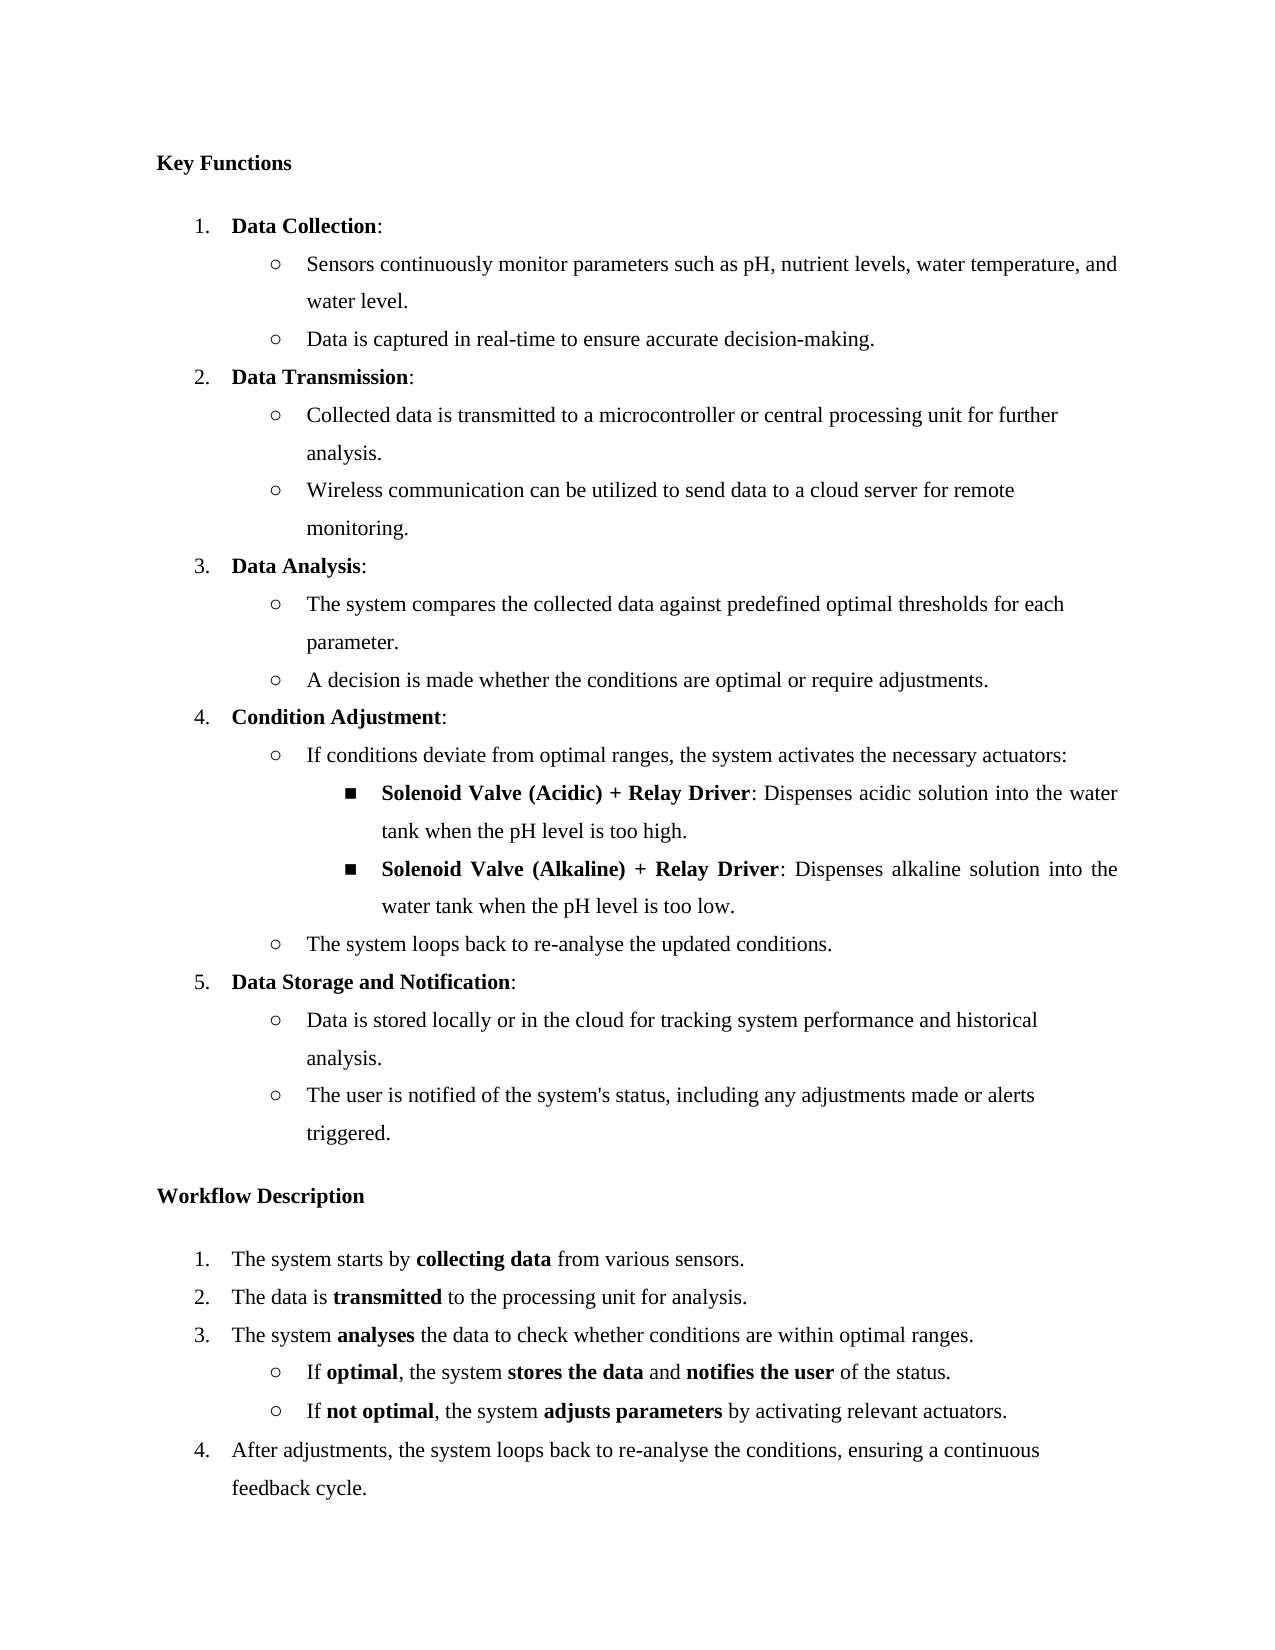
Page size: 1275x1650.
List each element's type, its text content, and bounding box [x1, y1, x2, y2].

list The system starts by collecting data from various sensors. [194, 1246, 1118, 1271]
list A decision is made whether the conditions are optimal or require adjustments. [269, 667, 1118, 692]
list Data Storage and Notification: [194, 969, 1118, 994]
list If conditions deviate from optimal ranges, the system activates the necessary actuators: [269, 742, 1118, 767]
list The system compares the collected data against predefined optimal thresholds for each parameter. [269, 591, 1118, 654]
list Solenoid Valve (Alkaline) + Relay Driver: Dispenses alkaline solution into the water tank when the pH level is too low. [344, 856, 1118, 919]
list Collected data is transmitted to a microcontroller or central processing unit for further analysis. [269, 402, 1118, 465]
list Solenoid Valve (Acidic) + Relay Driver: Dispenses acidic solution into the water tank when the pH level is too high. [344, 780, 1118, 843]
list The system analyses the data to check whether conditions are within optimal ranges. [194, 1322, 1118, 1347]
list Data Transmission: [194, 364, 1118, 389]
list Sensors continuously monitor parameters such as pH, nutrient levels, water temperature, and water level. [269, 251, 1118, 314]
list Data Collection: [194, 213, 1118, 238]
list If optimal, the system stores the data and notifies the user of the status. [269, 1359, 1118, 1384]
list Condition Adjustment: [194, 704, 1118, 729]
list After adjustments, the system loops back to re-analyse the conditions, ensuring a continuous feedback cycle. [194, 1437, 1118, 1500]
list The system loops back to re-analyse the updated conditions. [269, 931, 1118, 956]
list If not optimal, the system adjusts parameters by activating relevant actuators. [269, 1397, 1118, 1423]
list The data is transmitted to the processing unit for analysis. [194, 1284, 1118, 1309]
list Data Analysis: [194, 553, 1118, 578]
text Workflow Description [156, 1183, 1118, 1208]
list Wireless communication can be utilized to send data to a cloud server for remote monitoring. [269, 477, 1118, 541]
list The user is notified of the system's status, including any adjustments made or alerts triggered. [269, 1082, 1118, 1146]
list Data is captured in real-time to ensure accurate decision-making. [269, 326, 1118, 351]
list Data is stored locally or in the cloud for tracking system performance and historical analysis. [269, 1007, 1118, 1070]
text Key Functions [156, 150, 1118, 175]
